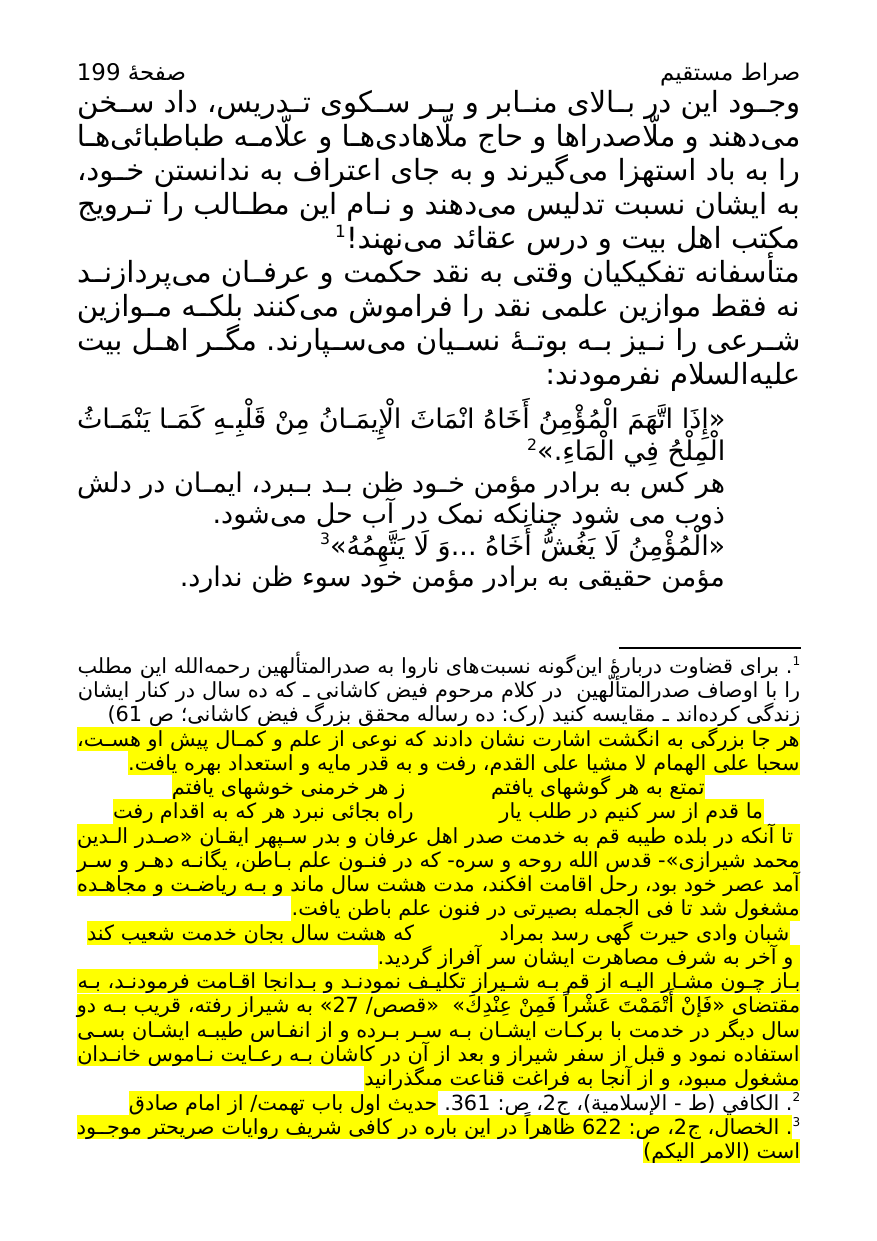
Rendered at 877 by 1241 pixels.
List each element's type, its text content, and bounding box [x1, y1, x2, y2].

text هر کس به برادر مؤمن خود ظن بد ببرد، ایمان در دلش ذوب می شود چنانکه نمک در آب حل می‌شود. [77, 467, 725, 530]
text متأسفانه تفکیکیان وقتی به نقد حکمت و عرفان می‌پردازند نه فقط موازین علمی نقد را فراموش می‌کنند بلکه موازین شرعی را نیز به بوتۀ نسیان می‌سپارند. مگر اهل بیت علیه‌السلام نفرمودند: [77, 256, 800, 391]
text «إِذَا اتَّهَمَ الْمُؤْمِنُ أَخَاهُ انْمَاثَ الْإِيمَانُ مِنْ قَلْبِهِ كَمَا يَنْمَاثُ الْمِلْحُ فِي الْمَاءِ.» [77, 404, 725, 467]
text «الْمُؤْمِنُ لَا يَغُشُّ أَخَاهُ ...وَ لَا يَتَّهِمُهُ» [77, 530, 725, 562]
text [77, 86, 800, 256]
text مؤمن حقیقی به برادر مؤمن خود سوء ظن ندارد. [77, 562, 725, 593]
